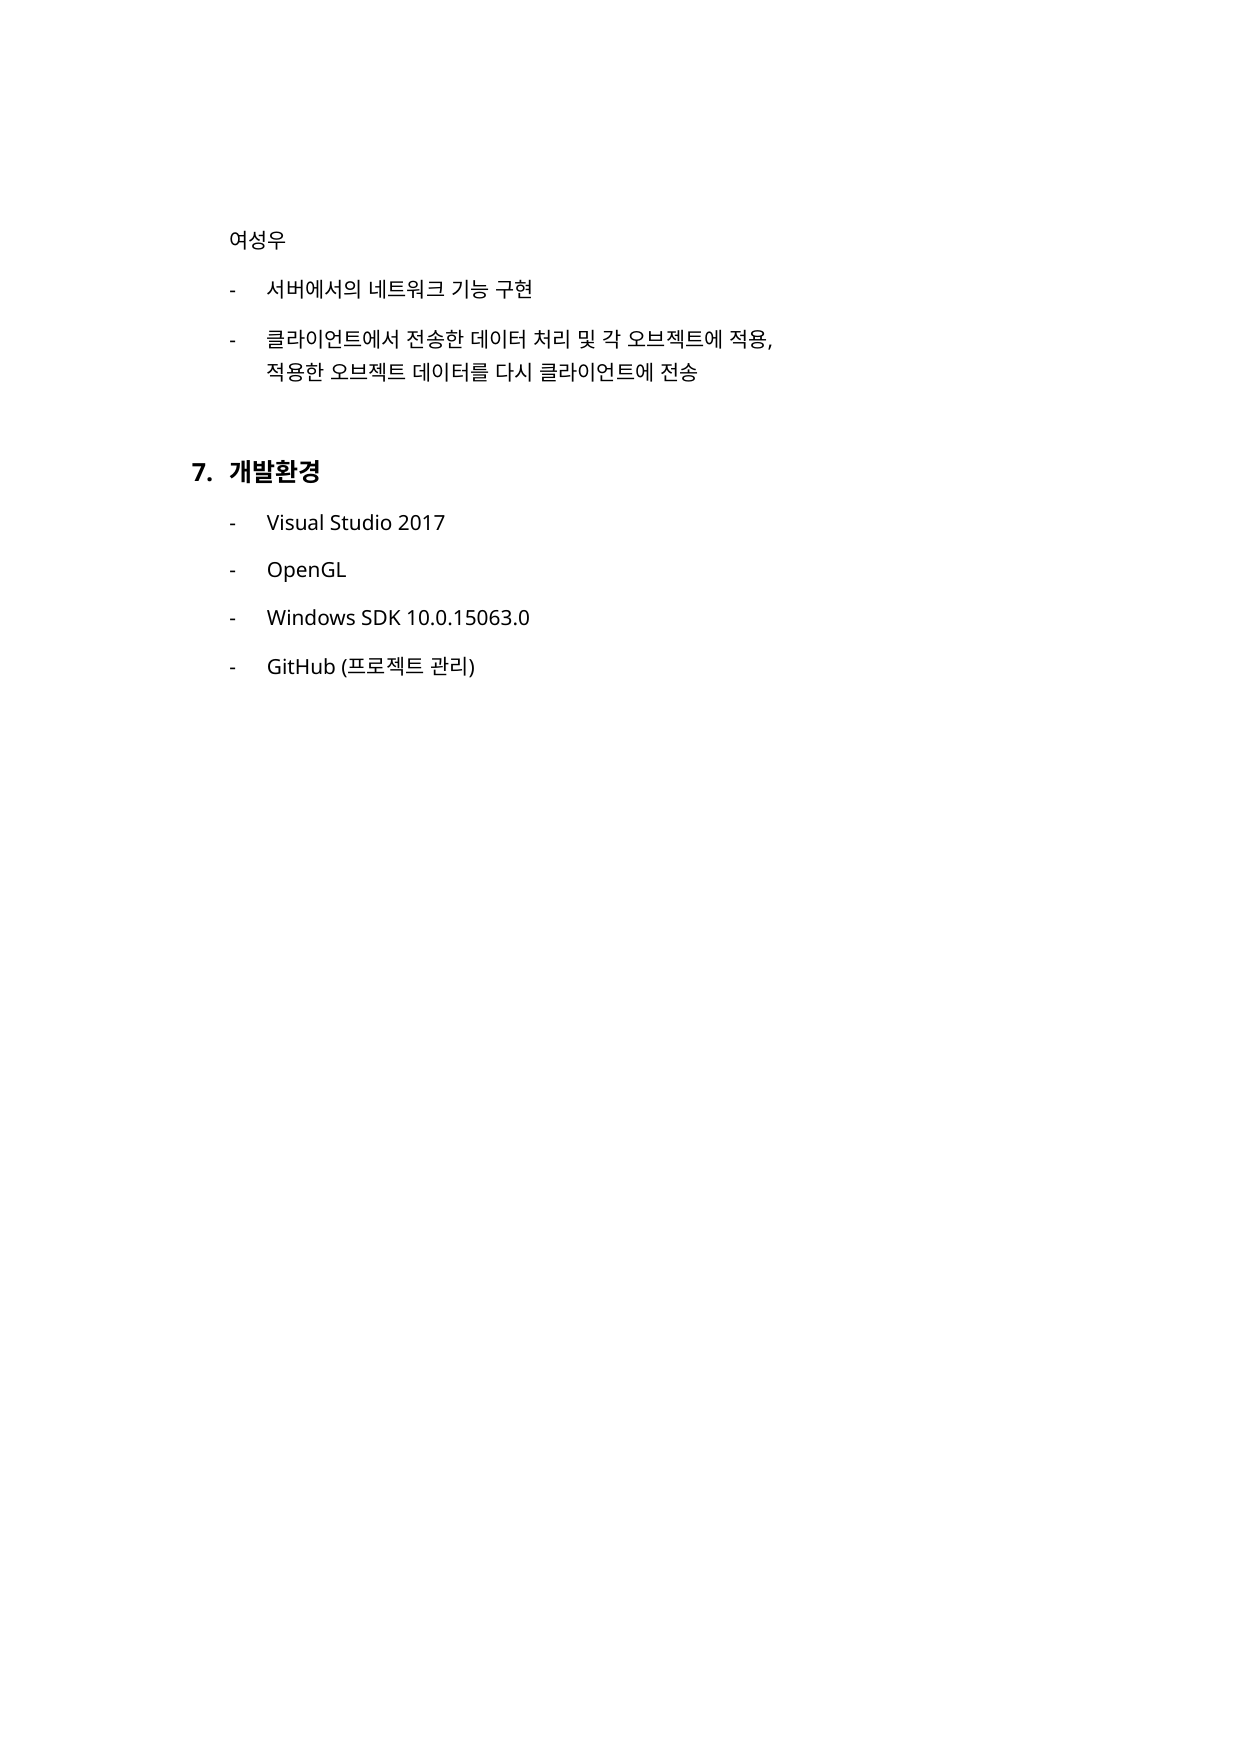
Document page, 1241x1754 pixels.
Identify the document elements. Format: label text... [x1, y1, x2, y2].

list 여성우 [229, 224, 1090, 255]
list 클라이언트에서 전송한 데이터 처리 및 각 오브젝트에 적용, 적용한 오브젝트 데이터를 다시 클라이언트에 전송 [229, 323, 1090, 386]
list Windows SDK 10.0.15063.0 [229, 603, 1090, 631]
list OpenGL [229, 555, 1090, 584]
list Visual Studio 2017 [229, 508, 1090, 537]
list GitHub (프로젝트 관리) [229, 650, 1090, 680]
list 개발환경 [192, 452, 1090, 489]
list 서버에서의 네트워크 기능 구현 [229, 274, 1090, 304]
